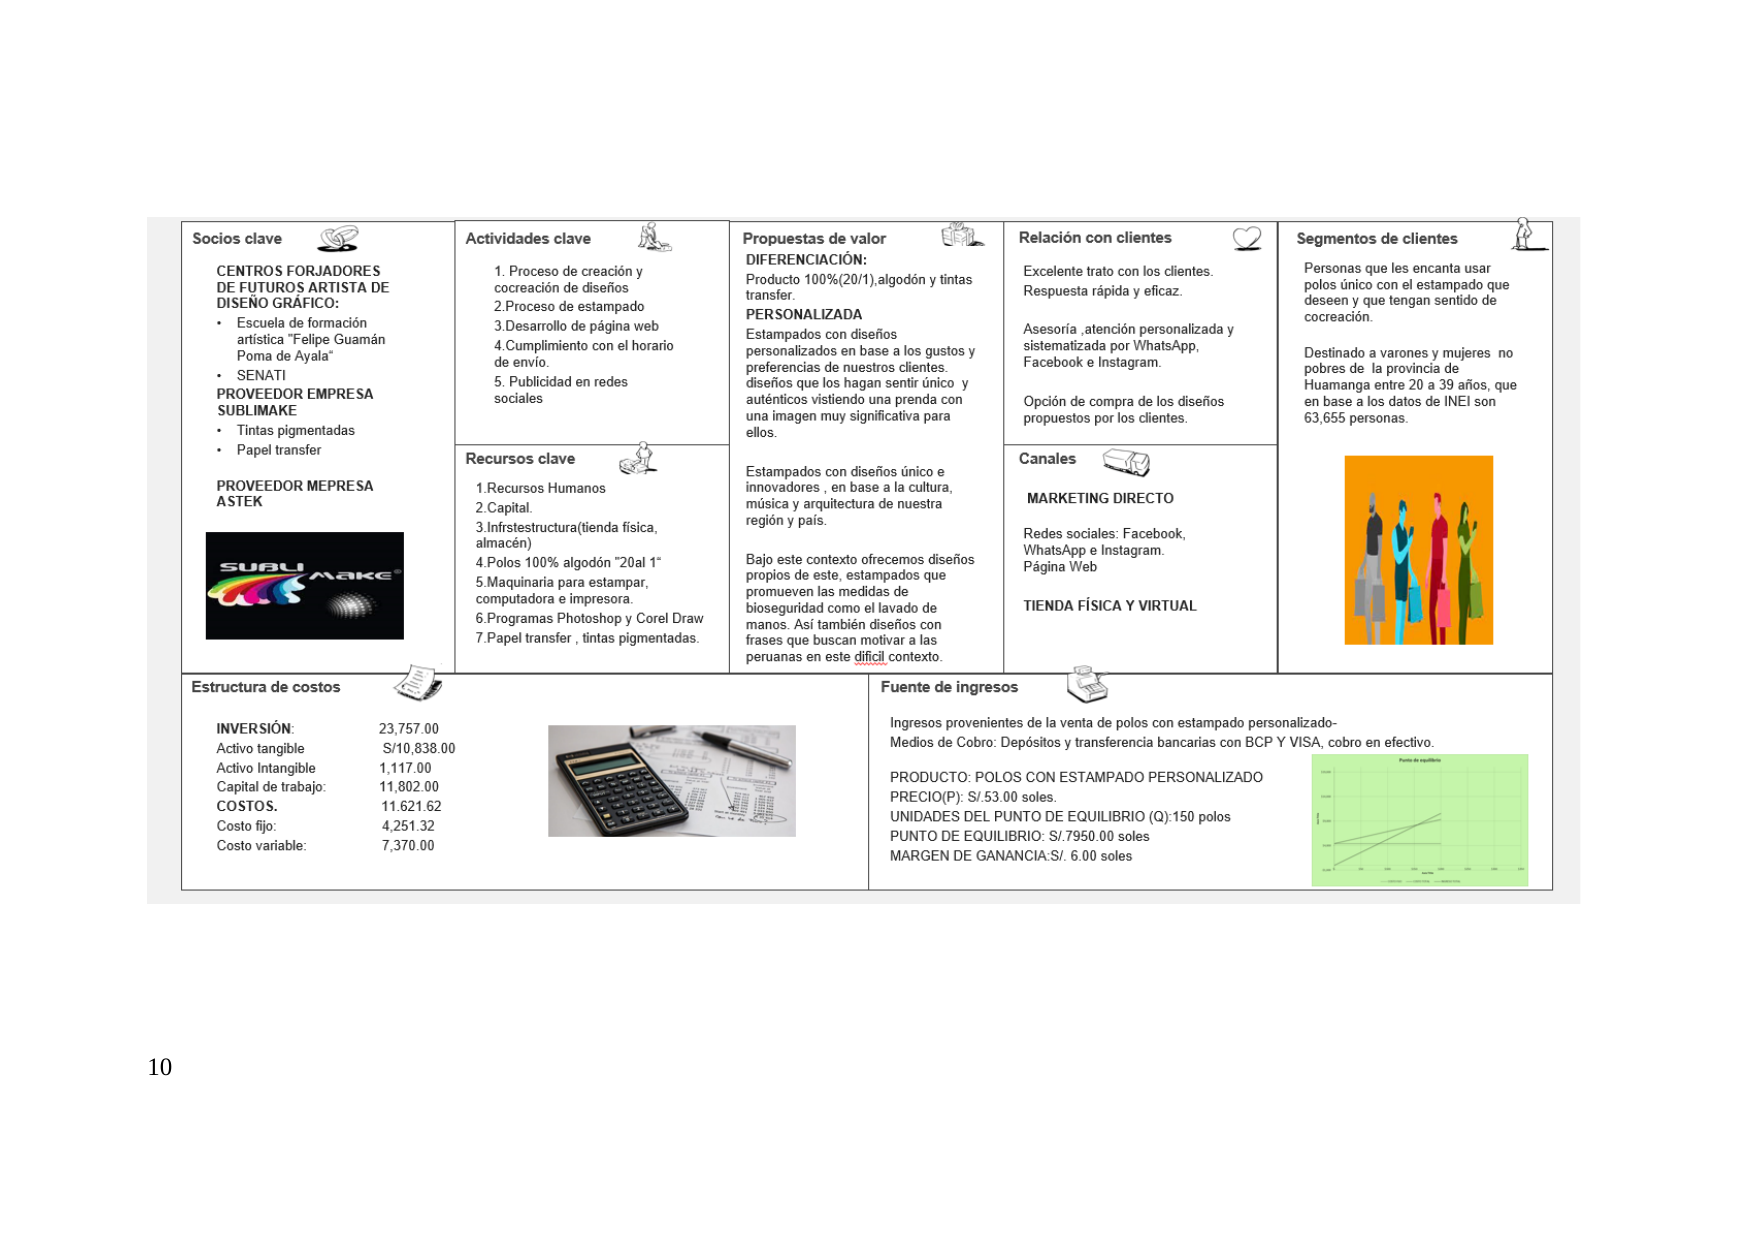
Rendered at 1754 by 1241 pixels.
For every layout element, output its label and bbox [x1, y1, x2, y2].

picture [147, 217, 1581, 904]
